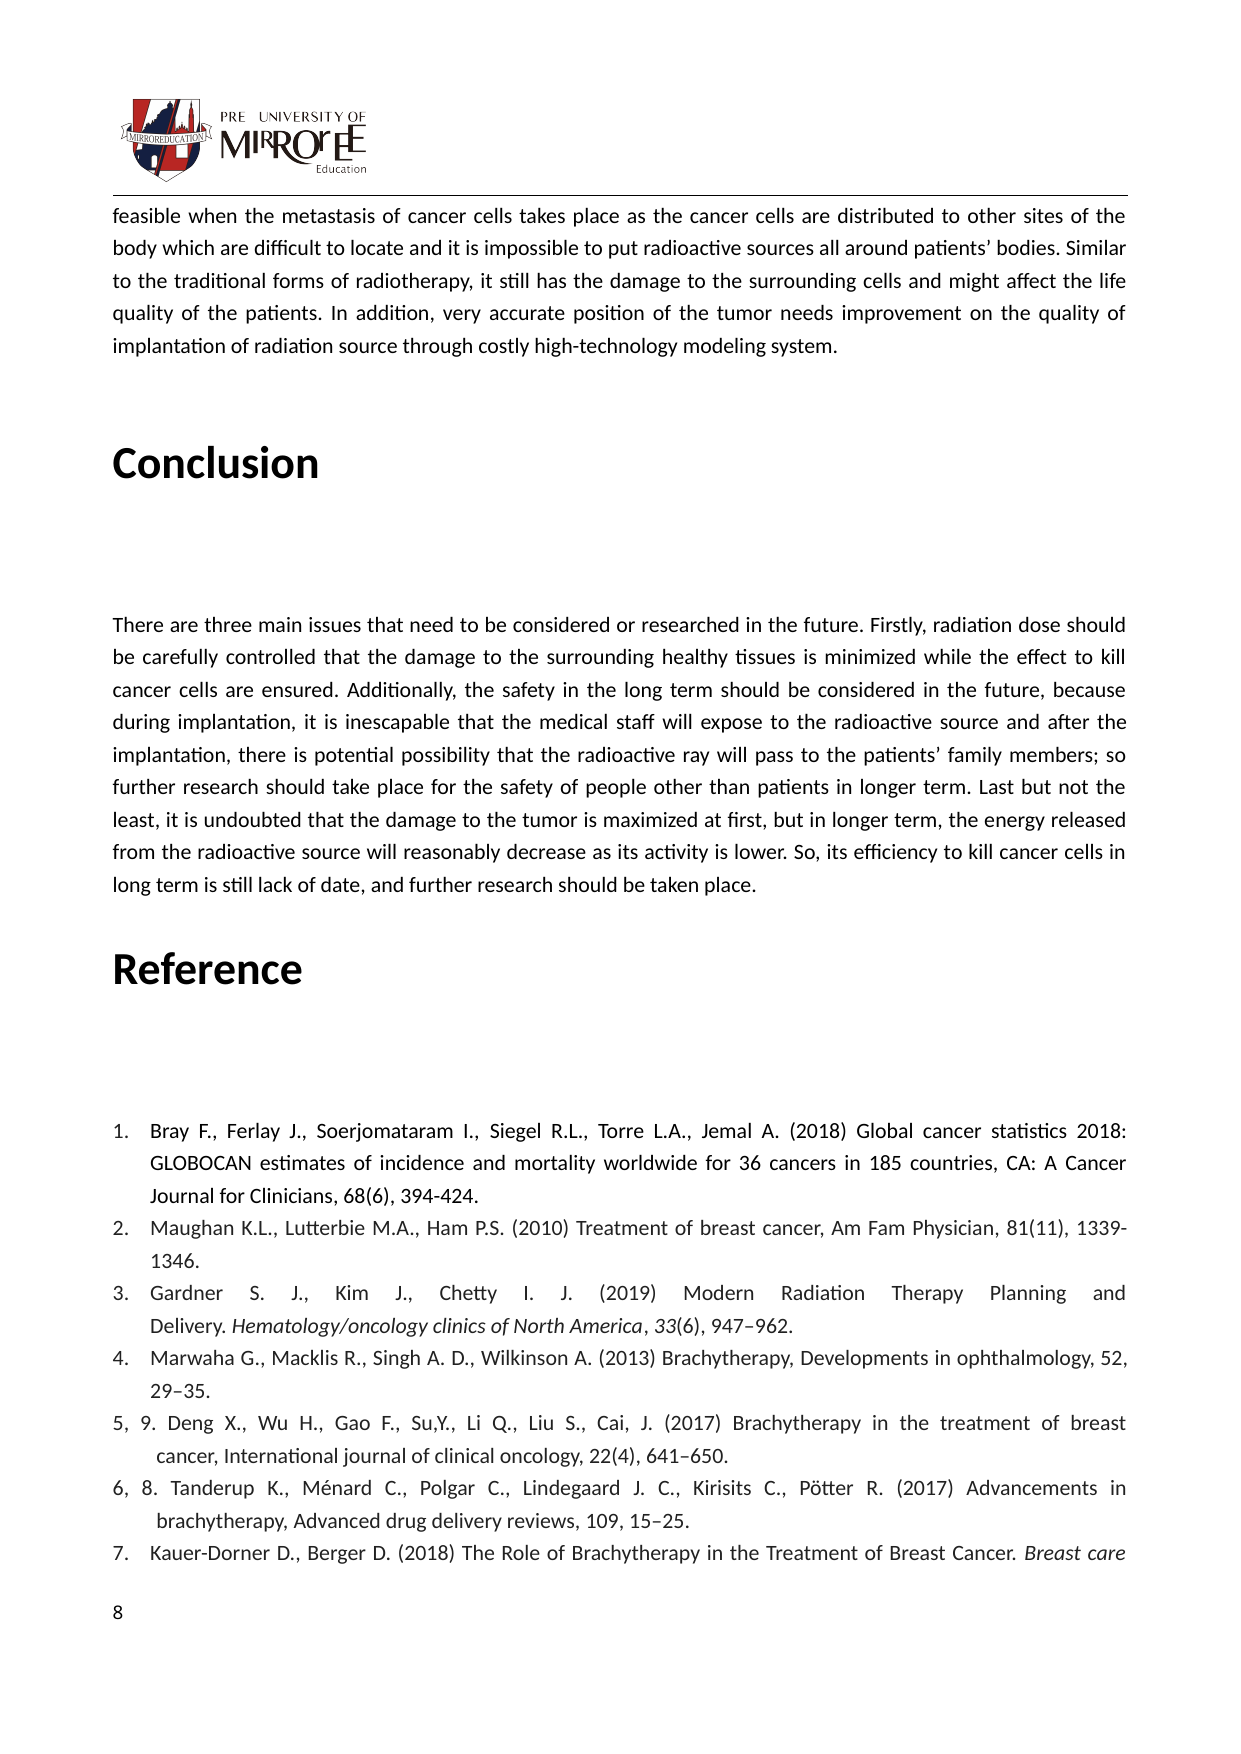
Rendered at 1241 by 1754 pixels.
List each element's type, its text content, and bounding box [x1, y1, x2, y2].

list Bray F., Ferlay J., Soerjomataram I., Siegel R.L., Torre L.A., Jemal A. (2018) Global cancer statistics 2018: GLOBOCAN estimates of incidence and mortality worldwide for 36 cancers in 185 countries, CA: A Cancer Journal for Clinicians, 68(6), 394-424. [112, 1114, 1128, 1211]
text 5, 9. Deng X., Wu H., Gao F., Su,Y., Li Q., Liu S., Cai, J. (2017) Brachytherapy in the treatment of breast cancer, International journal of clinical oncology, 22(4), 641–650. [112, 1406, 1128, 1471]
list Maughan K.L., Lutterbie M.A., Ham P.S. (2010) Treatment of breast cancer, Am Fam Physician, 81(11), 1339-1346. [112, 1211, 1128, 1276]
subtitle Reference [112, 936, 1128, 1001]
list Kauer-Dorner D., Berger D. (2018) The Role of Brachytherapy in the Treatment of Breast Cancer. Breast care (Basel, Switzerland), 13(3), 157–161. [112, 1536, 1128, 1569]
text 6, 8. Tanderup K., Ménard C., Polgar C., Lindegaard J. C., Kirisits C., Pötter R. (2017) Advancements in brachytherapy, Advanced drug delivery reviews, 109, 15–25. [112, 1471, 1128, 1536]
list Gardner S. J., Kim J., Chetty I. J. (2019) Modern Radiation Therapy Planning and Delivery. Hematology/oncology clinics of North America, 33(6), 947–962. [112, 1276, 1128, 1341]
list Marwaha G., Macklis R., Singh A. D., Wilkinson A. (2013) Brachytherapy, Developments in ophthalmology, 52, 29–35. [112, 1341, 1128, 1406]
text There are three main issues that need to be considered or researched in the future. Firstly, radiation dose should be carefully controlled that the damage to the surrounding healthy tissues is minimized while the effect to kill cancer cells are ensured. Additionally, the safety in the long term should be considered in the future, because during implantation, it is inescapable that the medical staff will expose to the radioactive source and after the implantation, there is potential possibility that the radioactive ray will pass to the patients’ family members; so further research should take place for the safety of people other than patients in longer term. Last but not the least, it is undoubted that the damage to the tumor is maximized at first, but in longer term, the energy released from the radioactive source will reasonably decrease as its activity is lower. So, its efficiency to kill cancer cells in long term is still lack of date, and further research should be taken place. [112, 608, 1128, 900]
subtitle Conclusion [112, 429, 1128, 494]
picture [112, 88, 374, 193]
